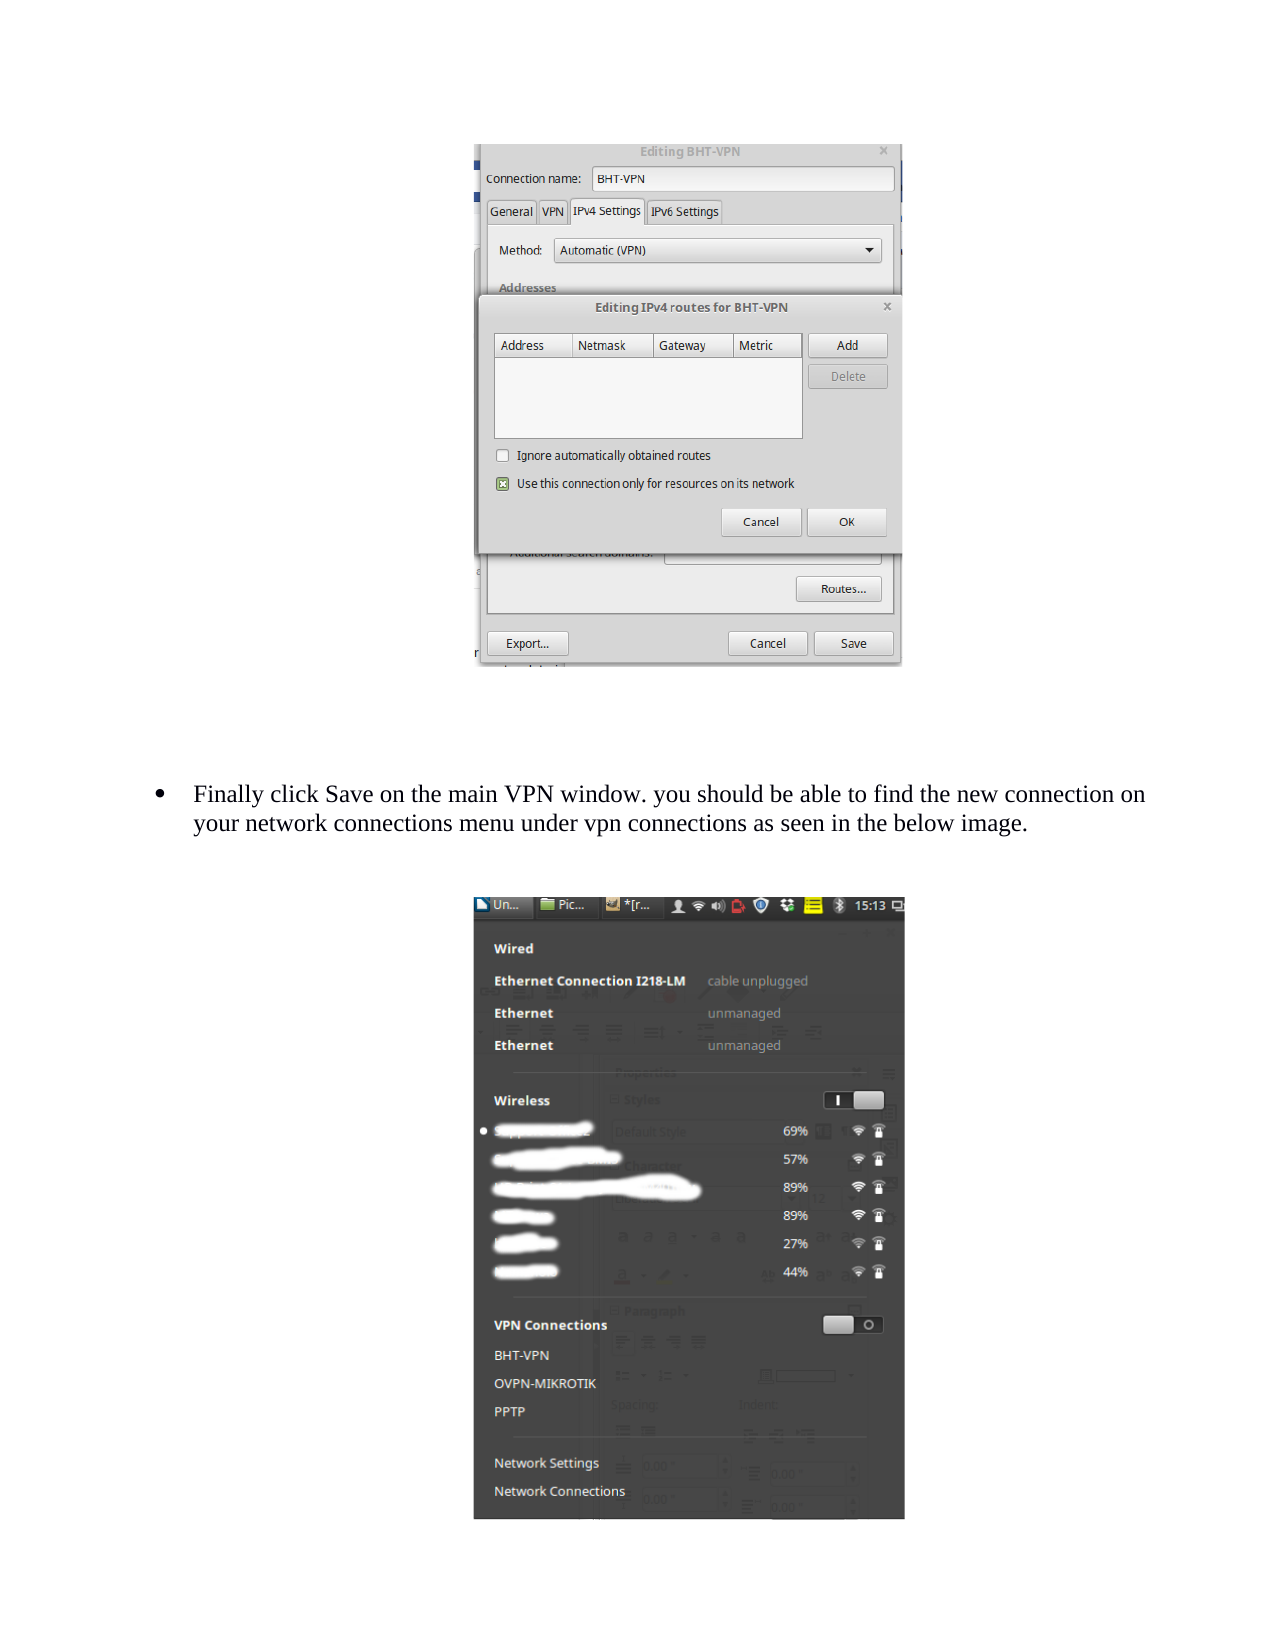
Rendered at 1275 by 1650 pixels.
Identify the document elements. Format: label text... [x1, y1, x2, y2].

picture [473, 144, 903, 667]
list Finally click Save on the main VPN window. you should be able to find the new connection on your network connections menu under vpn connections as seen in the below image. [156, 779, 1157, 837]
picture [473, 897, 905, 1520]
